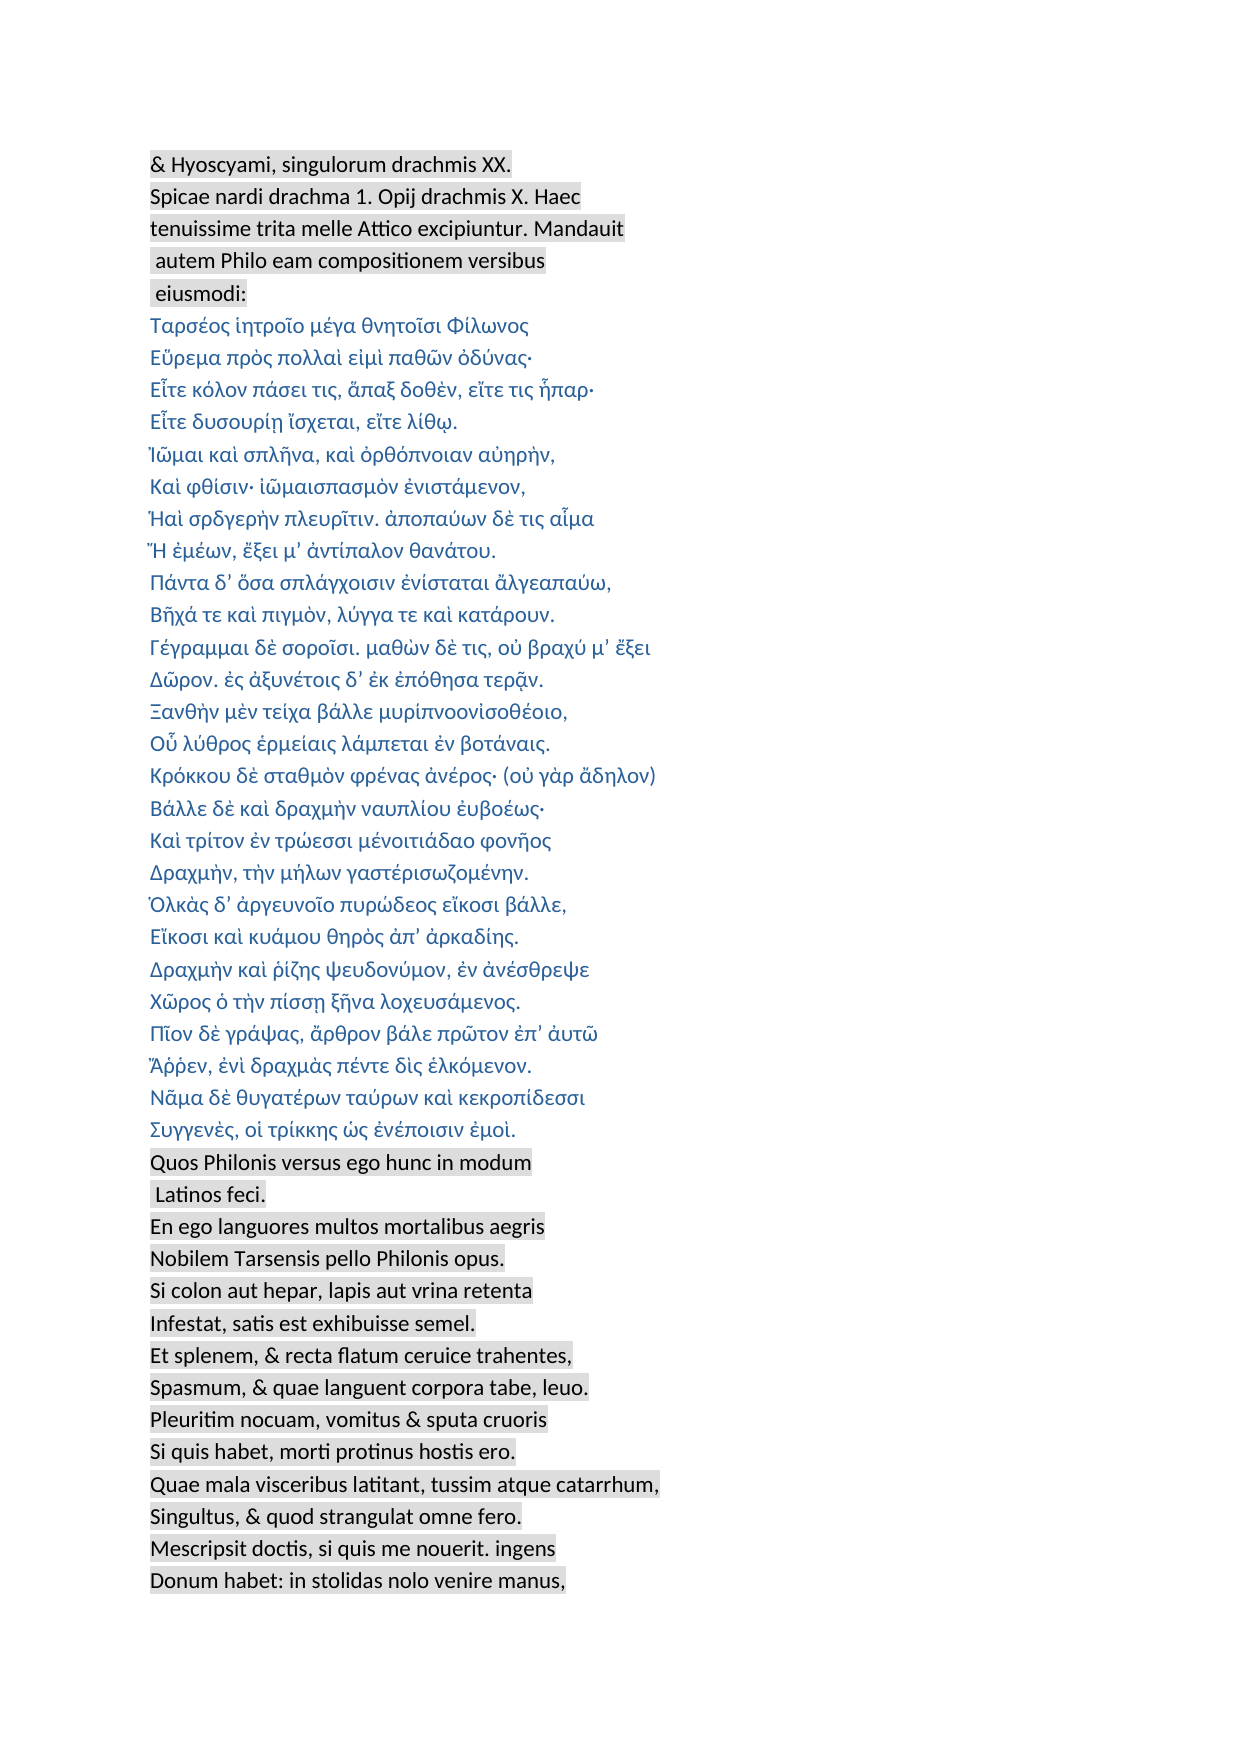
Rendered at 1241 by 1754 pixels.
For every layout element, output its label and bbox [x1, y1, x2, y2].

text [150, 150, 1090, 1594]
